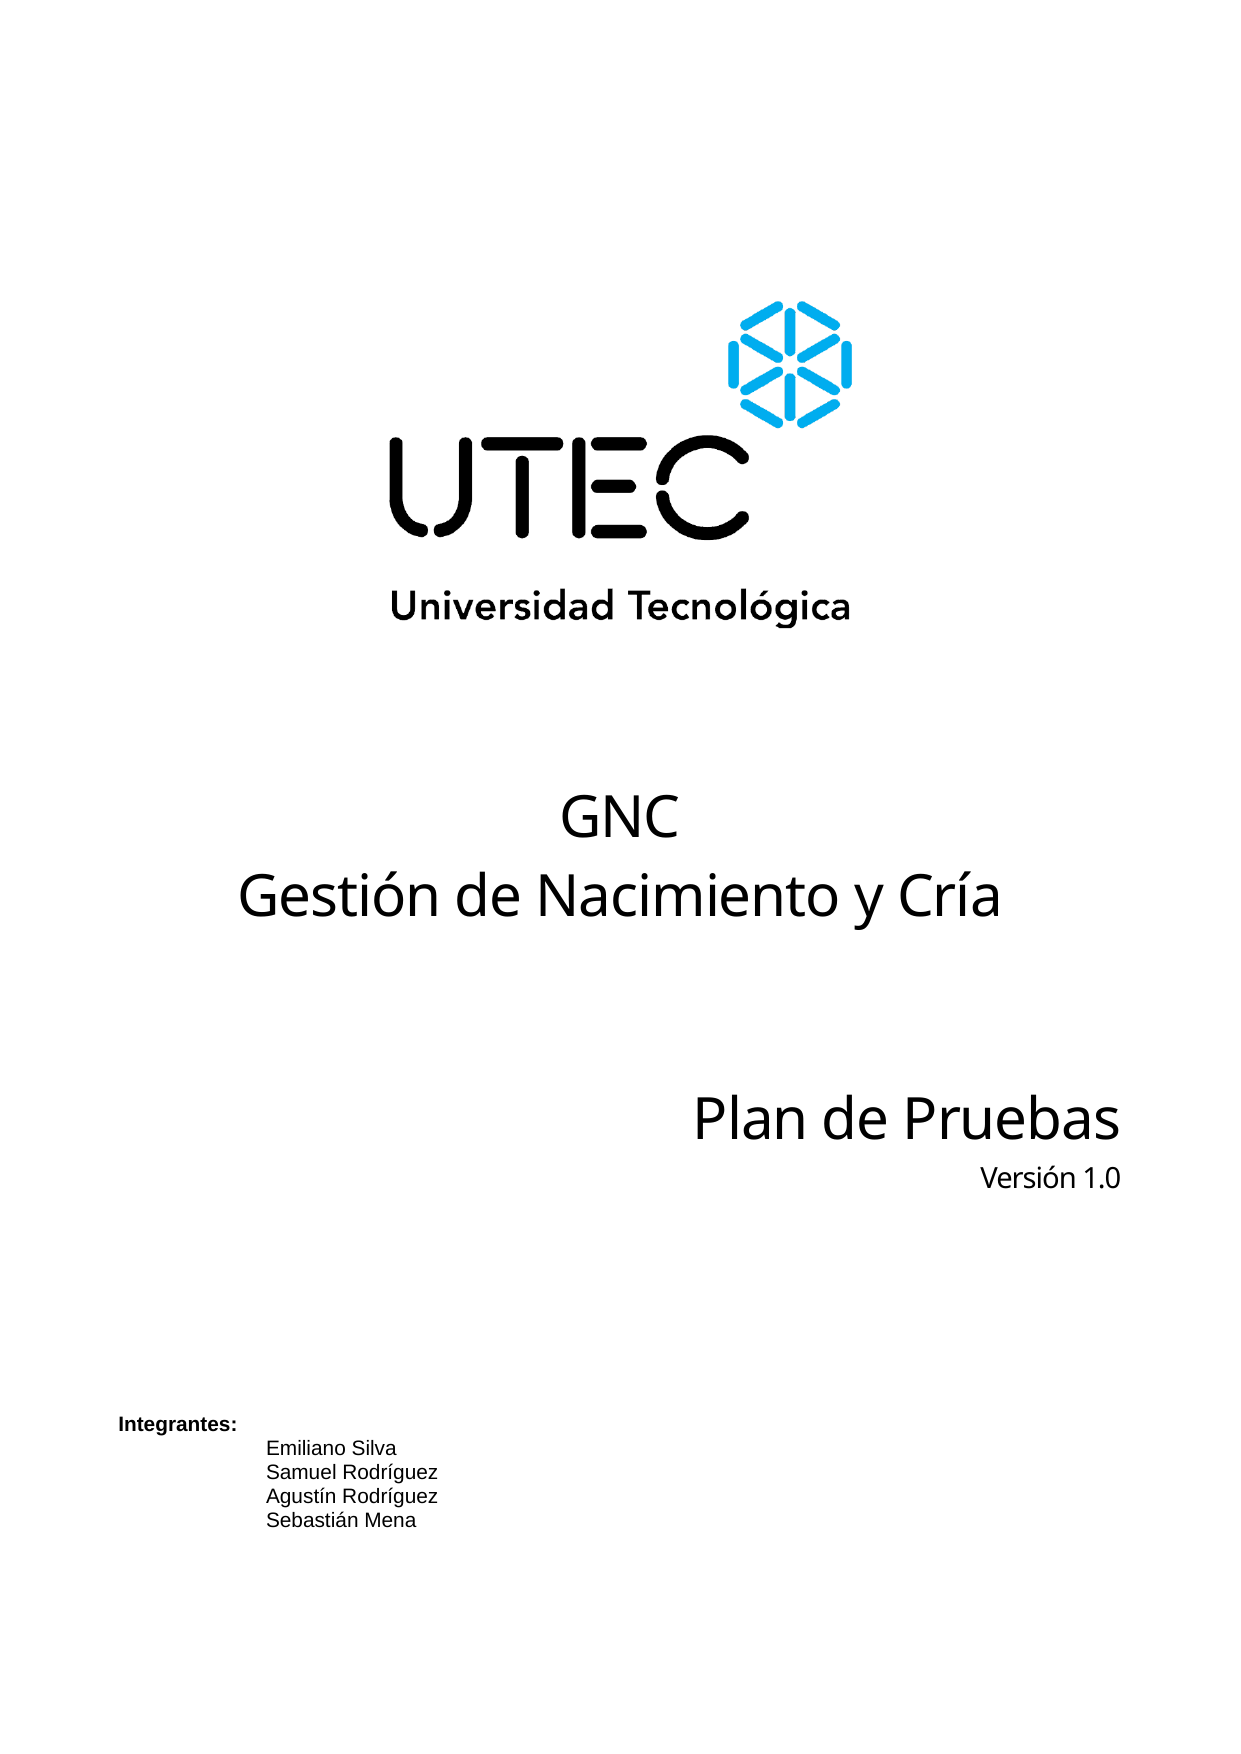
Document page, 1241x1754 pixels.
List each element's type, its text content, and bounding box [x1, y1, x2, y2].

text Sebastián Mena [118, 1508, 1122, 1532]
title Versión 1.0 [118, 1157, 1122, 1197]
title GNC [118, 775, 1122, 854]
title Plan de Pruebas [118, 1077, 1122, 1157]
picture [385, 299, 855, 631]
text Agustín Rodríguez [118, 1484, 1122, 1508]
text Samuel Rodríguez [118, 1460, 1122, 1484]
title Gestión de Nacimiento y Cría [118, 854, 1122, 934]
text Integrantes: [118, 1412, 1122, 1436]
text Emiliano Silva [118, 1436, 1122, 1460]
